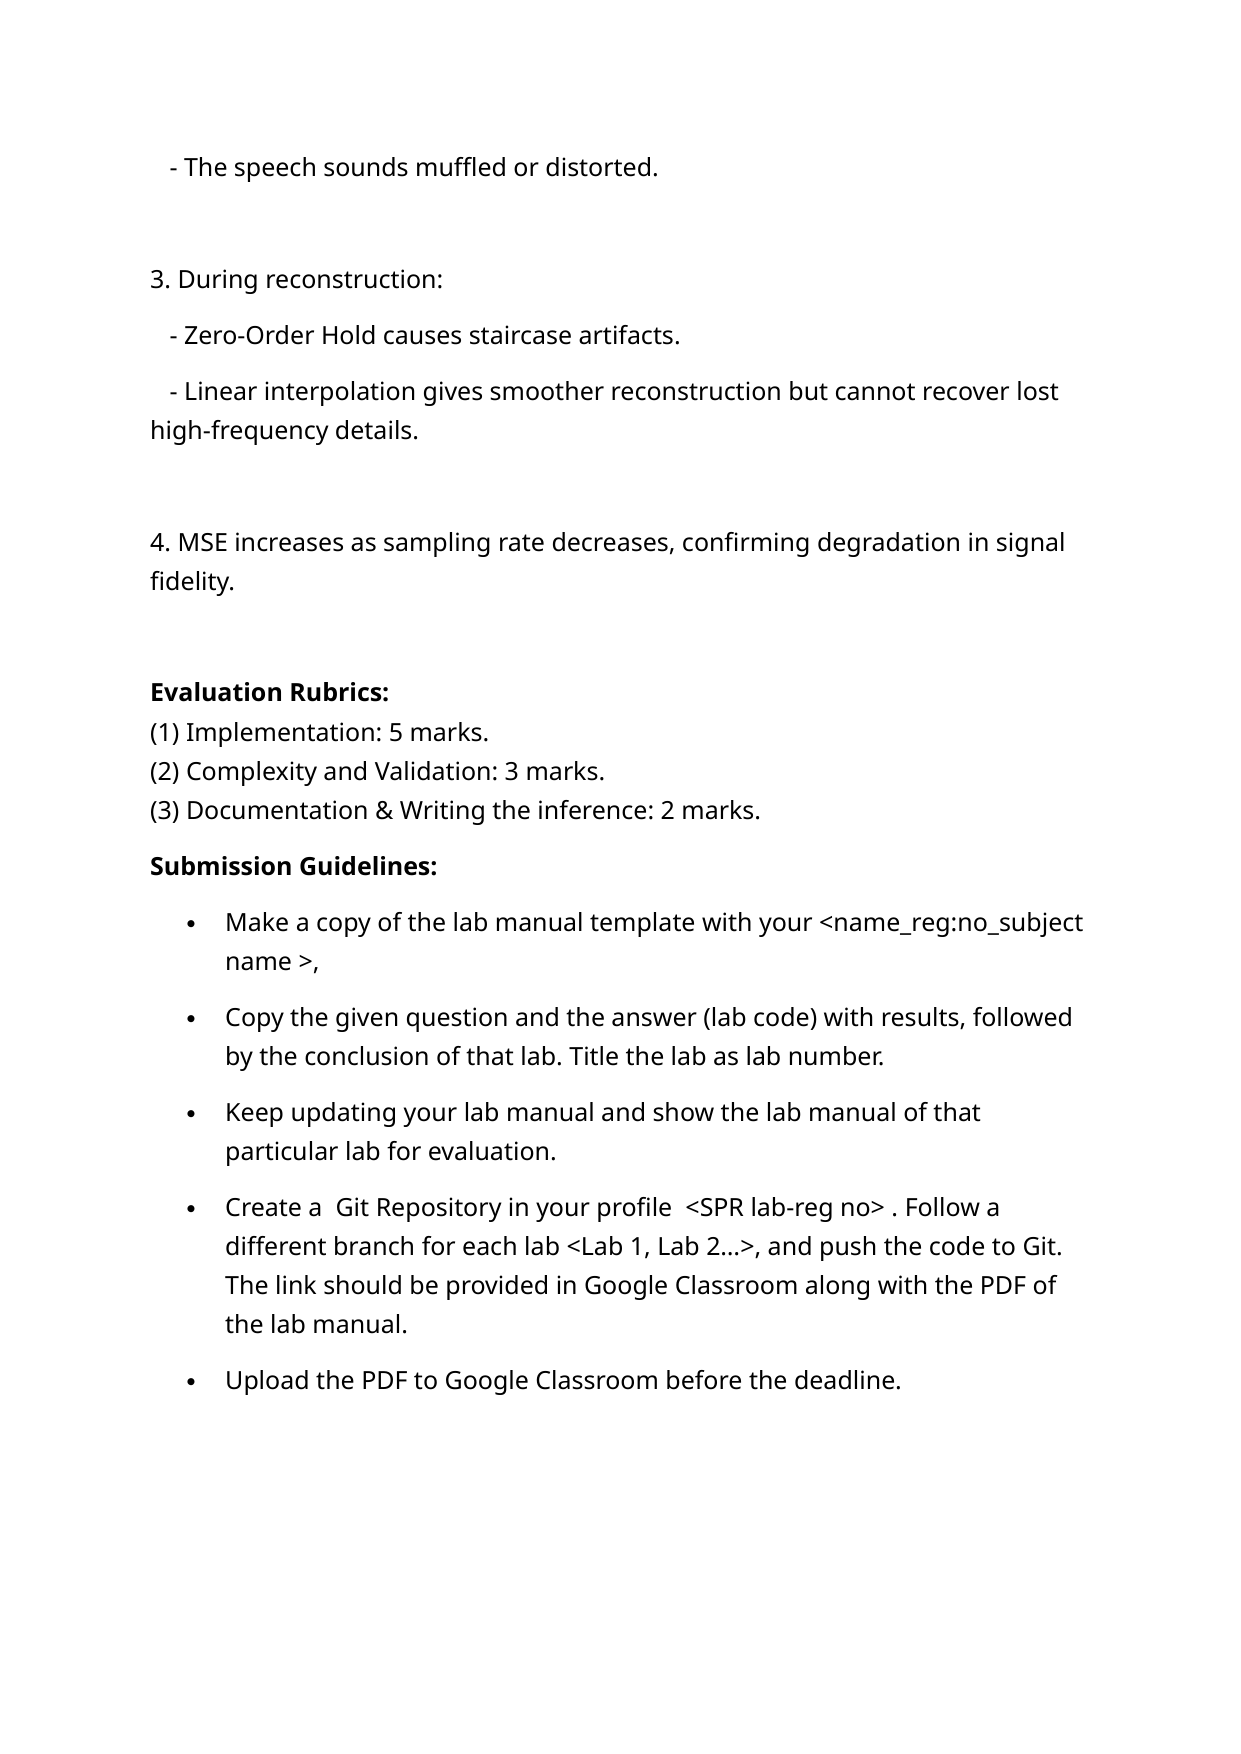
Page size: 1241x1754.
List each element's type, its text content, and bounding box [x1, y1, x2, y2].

text Submission Guidelines: [150, 848, 1090, 882]
text - Linear interpolation gives smoother reconstruction but cannot recover lost high-frequency details. [150, 373, 1090, 447]
text - Zero-Order Hold causes staircase artifacts. [150, 317, 1090, 352]
text Evaluation Rubrics: (1) Implementation: 5 marks. (2) Complexity and Validation: 3 marks. (3) Documentation & Writing the inference: 2 marks. [150, 675, 1090, 827]
list Upload the PDF to Google Classroom before the deadline. [187, 1362, 1090, 1397]
list Make a copy of the lab manual template with your <name_reg:no_subject name >, [187, 904, 1090, 977]
text 4. MSE increases as sampling rate decreases, confirming degradation in signal fidelity. [150, 524, 1090, 597]
list Create a Git Repository in your profile <SPR lab-reg no> . Follow a different branch for each lab <Lab 1, Lab 2…>, and push the code to Git. The link should be provided in Google Classroom along with the PDF of the lab manual. [187, 1189, 1090, 1341]
text - The speech sounds muffled or distorted. [150, 150, 1090, 184]
list Keep updating your lab manual and show the lab manual of that particular lab for evaluation. [187, 1094, 1090, 1167]
list Copy the given question and the answer (lab code) with results, followed by the conclusion of that lab. Title the lab as lab number. [187, 999, 1090, 1072]
text 3. During reconstruction: [150, 262, 1090, 296]
